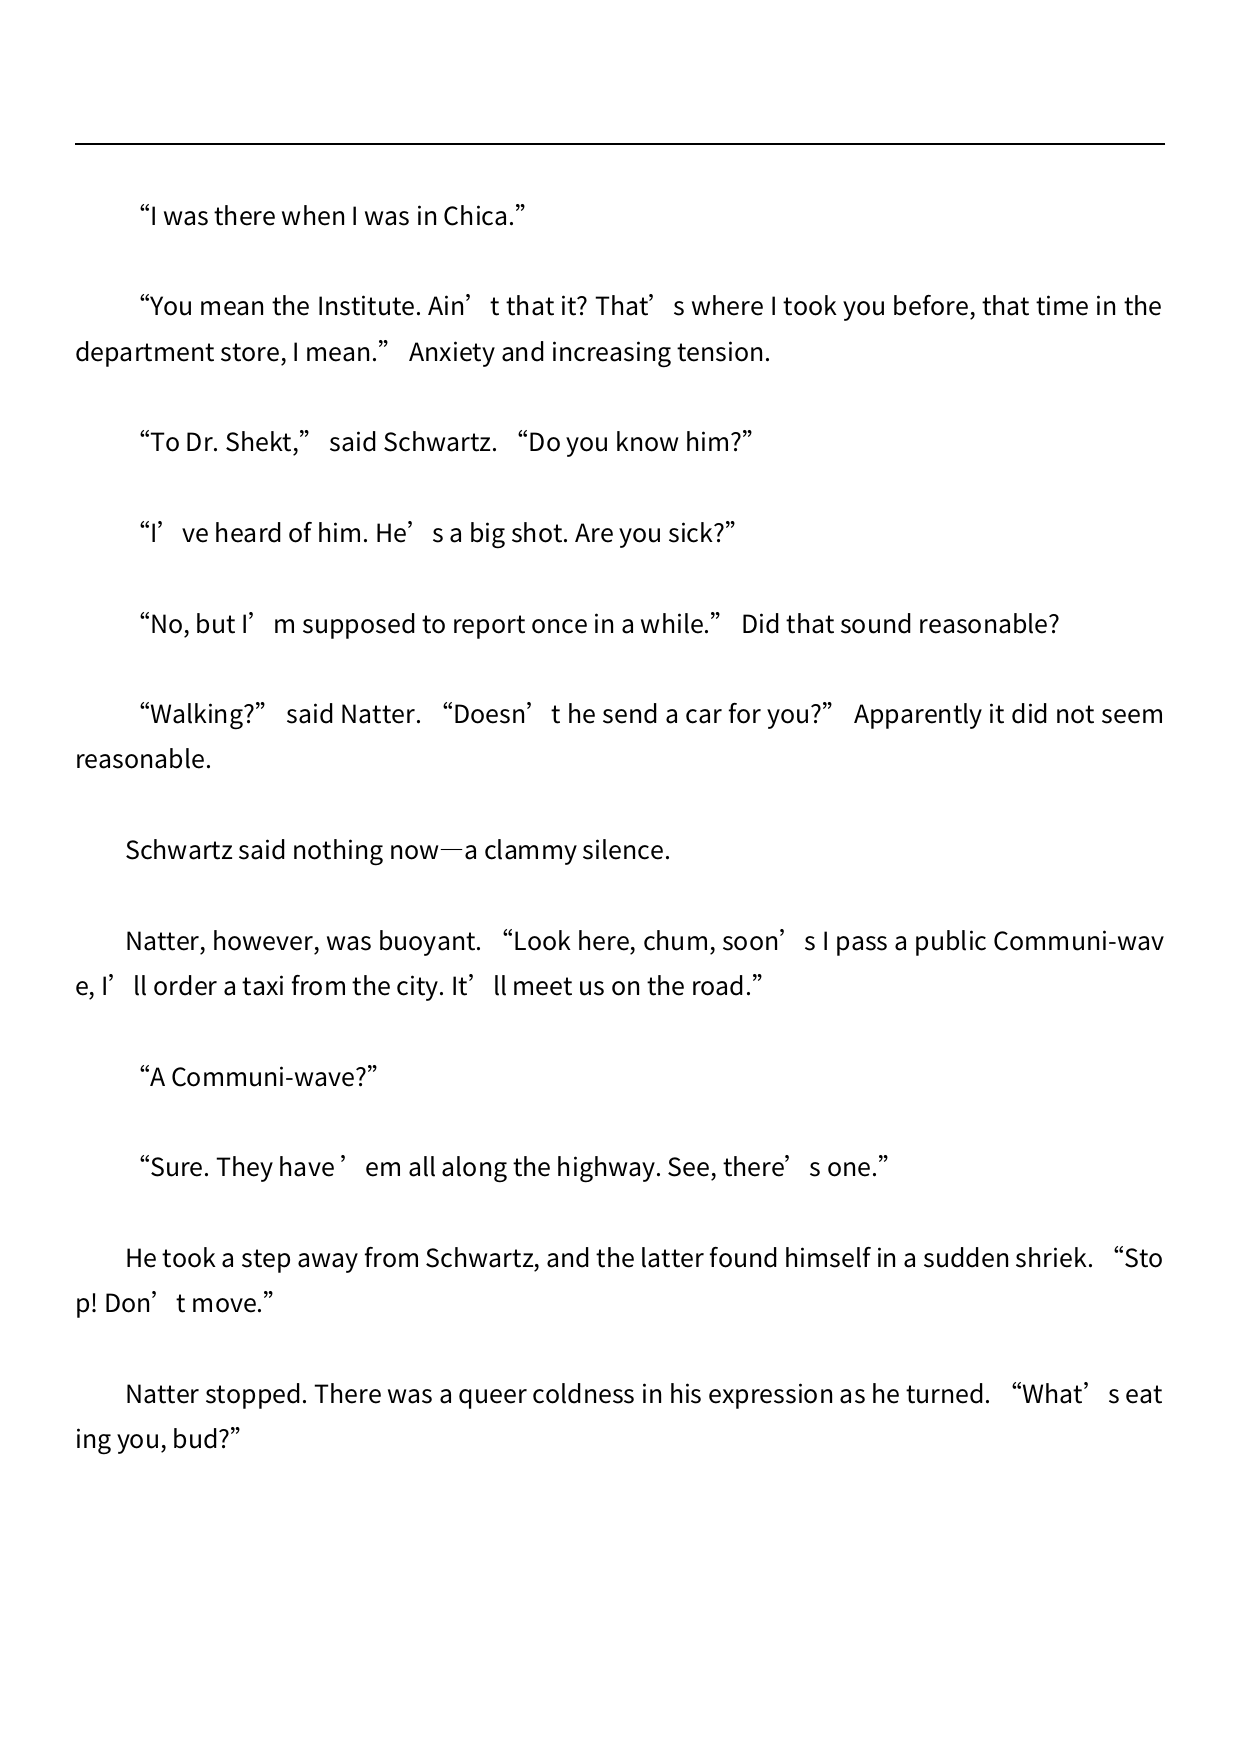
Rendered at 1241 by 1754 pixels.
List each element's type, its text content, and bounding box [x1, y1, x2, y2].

text “I was there when I was in Chica.” [75, 192, 1165, 237]
text Natter, however, was buoyant. “Look here, chum, soon’s I pass a public Communi-wave, I’ll order a taxi from the city. It’ll meet us on the road.” [75, 917, 1165, 1007]
text “Sure. They have ’em all along the highway. See, there’s one.” [75, 1143, 1165, 1189]
text “You mean the Institute. Ain’t that it? That’s where I took you before, that time in the department store, I mean.” Anxiety and increasing tension. [75, 282, 1165, 373]
text He took a step away from Schwartz, and the latter found himself in a sudden shriek. “Stop! Don’t move.” [75, 1234, 1165, 1324]
text Schwartz said nothing now—a clammy silence. [75, 826, 1165, 871]
text “A Communi-wave?” [75, 1053, 1165, 1098]
text “I’ve heard of him. He’s a big shot. Are you sick?” [75, 509, 1165, 554]
text “No, but I’m supposed to report once in a while.” Did that sound reasonable? [75, 599, 1165, 645]
text “To Dr. Shekt,” said Schwartz. “Do you know him?” [75, 418, 1165, 464]
text “Walking?” said Natter. “Doesn’t he send a car for you?” Apparently it did not seem reasonable. [75, 690, 1165, 781]
text Natter stopped. There was a queer coldness in his expression as he turned. “What’s eating you, bud?” [75, 1370, 1165, 1461]
